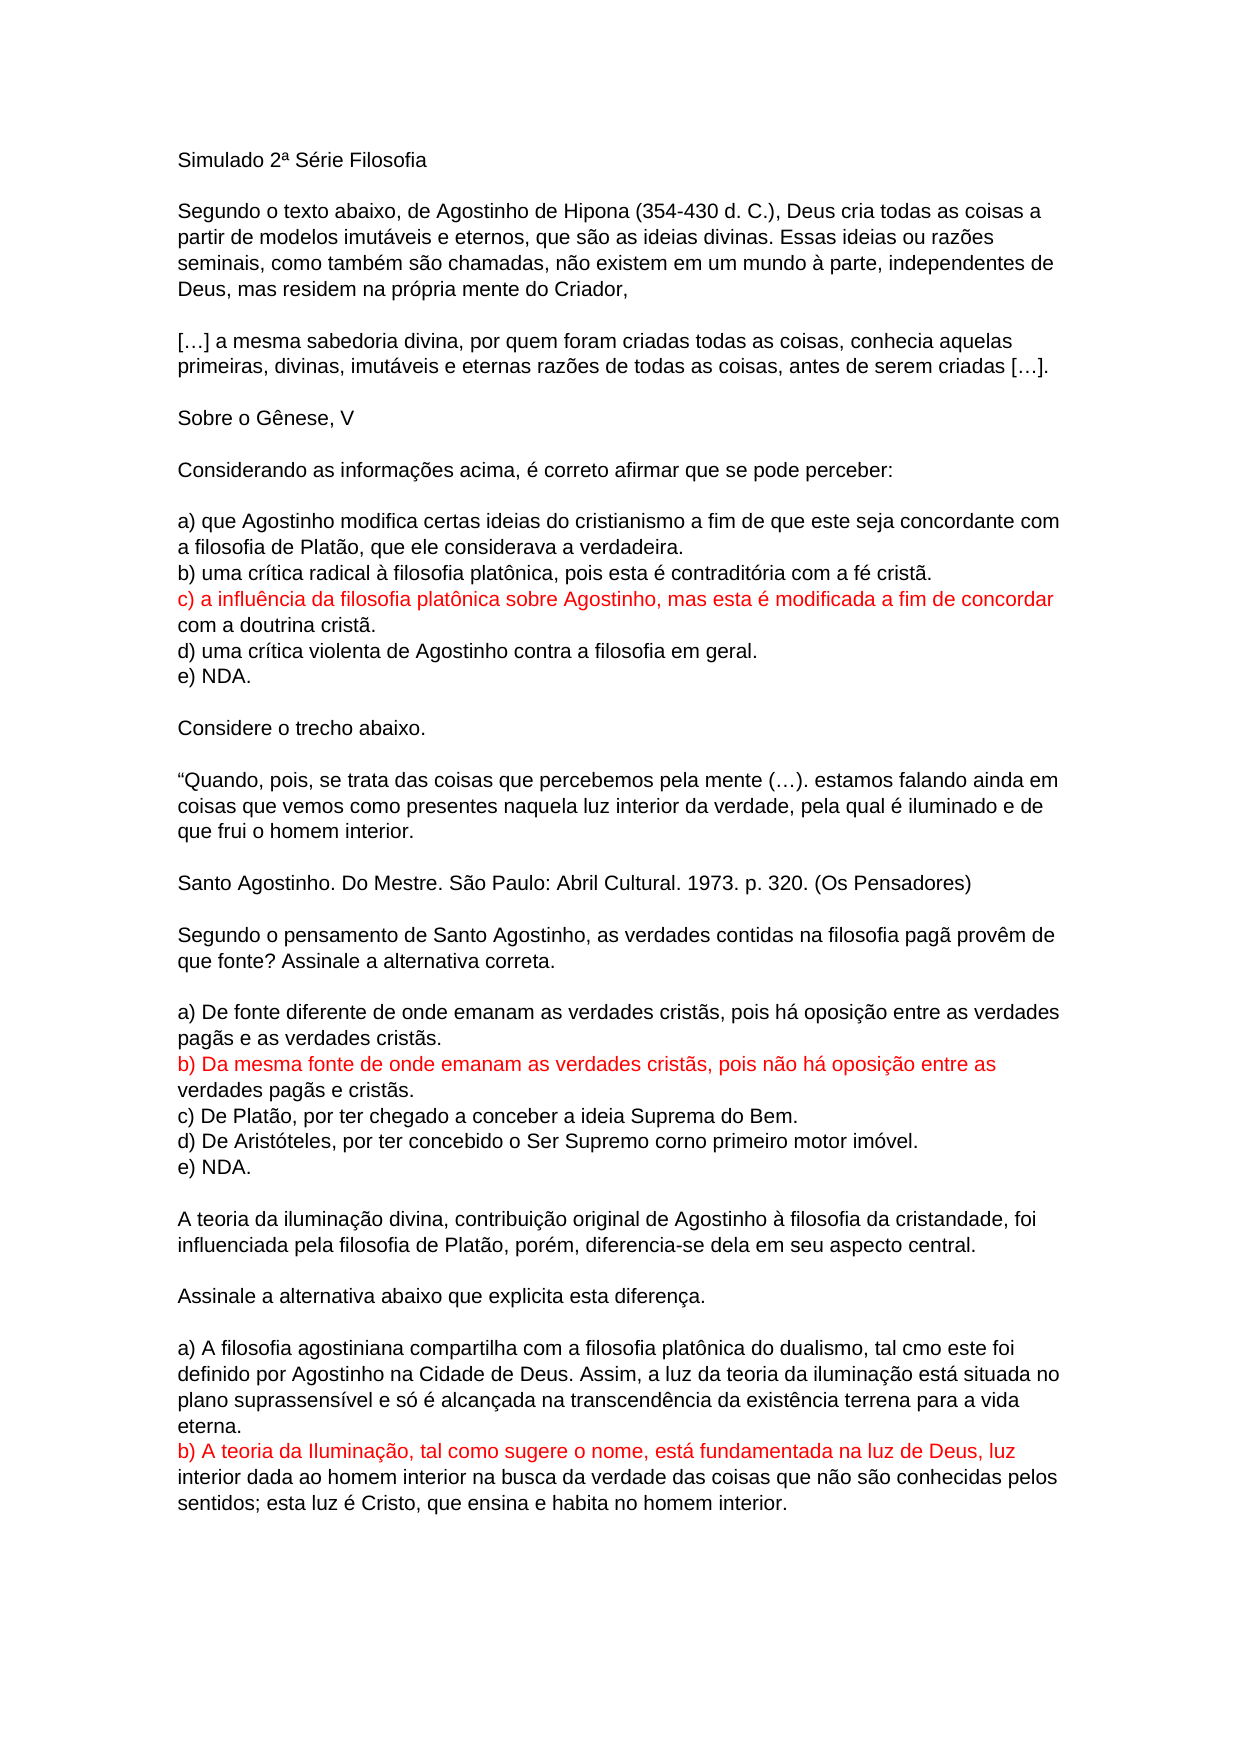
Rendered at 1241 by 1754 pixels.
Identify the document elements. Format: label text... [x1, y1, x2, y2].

text A teoria da iluminação divina, contribuição original de Agostinho à filosofia da cristandade, foi influenciada pela filosofia de Platão, porém, diferencia-se dela em seu aspecto central. [177, 1207, 1063, 1257]
text Considerando as informações acima, é correto afirmar que se pode perceber: [177, 458, 1063, 482]
text Santo Agostinho. Do Mestre. São Paulo: Abril Cultural. 1973. p. 320. (Os Pensadores) [177, 871, 1063, 895]
text “Quando, pois, se trata das coisas que percebemos pela mente (…). estamos falando ainda em coisas que vemos como presentes naquela luz interior da verdade, pela qual é iluminado e de que frui o homem interior. [177, 768, 1063, 843]
text a) A filosofia agostiniana compartilha com a filosofia platônica do dualismo, tal cmo este foi definido por Agostinho na Cidade de Deus. Assim, a luz da teoria da iluminação está situada no plano suprassensível e só é alcançada na transcendência da existência terrena para a vida eterna. [177, 1336, 1063, 1437]
text e) NDA. [177, 1155, 1063, 1179]
text b) A teoria da Iluminação, tal como sugere o nome, está fundamentada na luz de Deus, luz interior dada ao homem interior na busca da verdade das coisas que não são conhecidas pelos sentidos; esta luz é Cristo, que ensina e habita no homem interior. [177, 1439, 1063, 1515]
text Sobre o Gênese, V [177, 406, 1063, 430]
text c) De Platão, por ter chegado a conceber a ideia Suprema do Bem. [177, 1103, 1063, 1127]
text d) De Aristóteles, por ter concebido o Ser Supremo corno primeiro motor imóvel. [177, 1129, 1063, 1153]
text b) Da mesma fonte de onde emanam as verdades cristãs, pois não há oposição entre as verdades pagãs e cristãs. [177, 1052, 1063, 1102]
text Considere o trecho abaixo. [177, 716, 1063, 740]
text d) uma crítica violenta de Agostinho contra a filosofia em geral. [177, 638, 1063, 662]
text c) a influência da filosofia platônica sobre Agostinho, mas esta é modificada a fim de concordar com a doutrina cristã. [177, 587, 1063, 637]
text b) uma crítica radical à filosofia platônica, pois esta é contraditória com a fé cristã. [177, 561, 1063, 585]
text Segundo o texto abaixo, de Agostinho de Hipona (354-430 d. C.), Deus cria todas as coisas a partir de modelos imutáveis e eternos, que são as ideias divinas. Essas ideias ou razões seminais, como também são chamadas, não existem em um mundo à parte, independentes de Deus, mas residem na própria mente do Criador, [177, 199, 1063, 301]
text Assinale a alternativa abaixo que explicita esta diferença. [177, 1284, 1063, 1308]
text Simulado 2ª Série Filosofia [177, 148, 1063, 172]
text e) NDA. [177, 664, 1063, 688]
text a) que Agostinho modifica certas ideias do cristianismo a fim de que este seja concordante com a filosofia de Platão, que ele considerava a verdadeira. [177, 509, 1063, 559]
text […] a mesma sabedoria divina, por quem foram criadas todas as coisas, conhecia aquelas primeiras, divinas, imutáveis e eternas razões de todas as coisas, antes de serem criadas […]. [177, 328, 1063, 378]
text a) De fonte diferente de onde emanam as verdades cristãs, pois há oposição entre as verdades pagãs e as verdades cristãs. [177, 1000, 1063, 1050]
text Segundo o pensamento de Santo Agostinho, as verdades contidas na filosofia pagã provêm de que fonte? Assinale a alternativa correta. [177, 923, 1063, 972]
